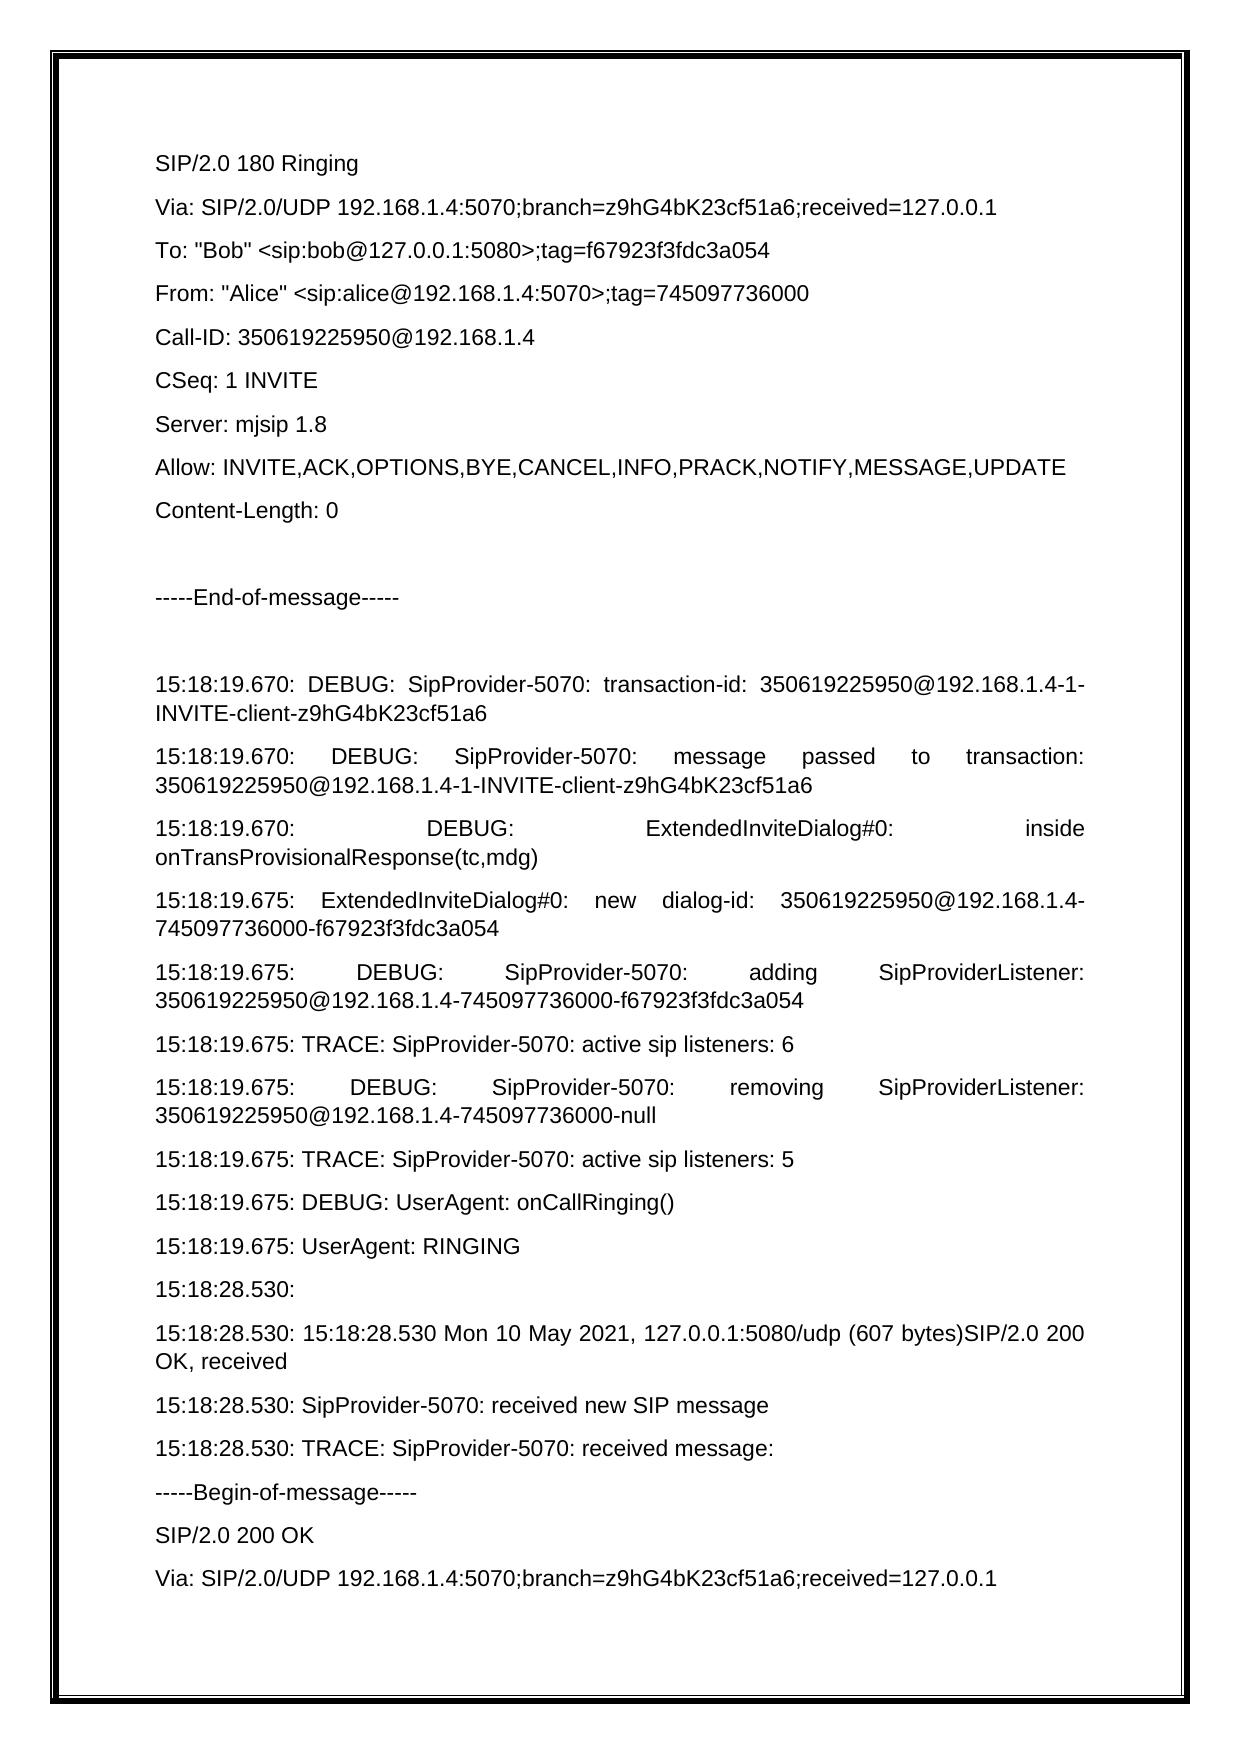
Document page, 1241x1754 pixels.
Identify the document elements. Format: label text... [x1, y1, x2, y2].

text 15:18:19.670: DEBUG: SipProvider-5070: message passed to transaction: 350619225950@192.168.1.4-1-INVITE-client-z9hG4bK23cf51a6 [155, 743, 1085, 798]
text Via: SIP/2.0/UDP 192.168.1.4:5070;branch=z9hG4bK23cf51a6;received=127.0.0.1 [155, 1565, 1085, 1592]
text 15:18:28.530: SipProvider-5070: received new SIP message [155, 1392, 1085, 1418]
text Server: mjsip 1.8 [155, 411, 1085, 437]
text -----Begin-of-message----- [155, 1478, 1085, 1505]
text 15:18:19.675: TRACE: SipProvider-5070: active sip listeners: 6 [155, 1031, 1085, 1057]
text 15:18:28.530: [155, 1276, 1085, 1303]
text 15:18:19.675: ExtendedInviteDialog#0: new dialog-id: 350619225950@192.168.1.4-745097736000-f67923f3fdc3a054 [155, 887, 1085, 942]
text SIP/2.0 180 Ringing [155, 150, 1085, 176]
text 15:18:19.675: UserAgent: RINGING [155, 1233, 1085, 1259]
text 15:18:19.675: DEBUG: SipProvider-5070: adding SipProviderListener: 350619225950@192.168.1.4-745097736000-f67923f3fdc3a054 [155, 959, 1085, 1013]
text CSeq: 1 INVITE [155, 367, 1085, 393]
text 15:18:28.530: TRACE: SipProvider-5070: received message: [155, 1435, 1085, 1461]
text 15:18:19.675: DEBUG: SipProvider-5070: removing SipProviderListener: 350619225950@192.168.1.4-745097736000-null [155, 1074, 1085, 1129]
text 15:18:28.530: 15:18:28.530 Mon 10 May 2021, 127.0.0.1:5080/udp (607 bytes)SIP/2.0 200 OK, received [155, 1320, 1085, 1374]
text 15:18:19.675: TRACE: SipProvider-5070: active sip listeners: 5 [155, 1146, 1085, 1172]
text 15:18:19.675: DEBUG: UserAgent: onCallRinging() [155, 1189, 1085, 1216]
text 15:18:19.670: DEBUG: ExtendedInviteDialog#0: inside onTransProvisionalResponse(tc,mdg) [155, 815, 1085, 870]
text To: "Bob" <sip:bob@127.0.0.1:5080>;tag=f67923f3fdc3a054 [155, 237, 1085, 263]
text From: "Alice" <sip:alice@192.168.1.4:5070>;tag=745097736000 [155, 280, 1085, 307]
text 15:18:19.670: DEBUG: SipProvider-5070: transaction-id: 350619225950@192.168.1.4-1-INVITE-client-z9hG4bK23cf51a6 [155, 671, 1085, 726]
text SIP/2.0 200 OK [155, 1522, 1085, 1548]
text Allow: INVITE,ACK,OPTIONS,BYE,CANCEL,INFO,PRACK,NOTIFY,MESSAGE,UPDATE [155, 454, 1085, 480]
text -----End-of-message----- [155, 584, 1085, 611]
text Content-Length: 0 [155, 497, 1085, 524]
text Call-ID: 350619225950@192.168.1.4 [155, 324, 1085, 350]
text Via: SIP/2.0/UDP 192.168.1.4:5070;branch=z9hG4bK23cf51a6;received=127.0.0.1 [155, 193, 1085, 220]
